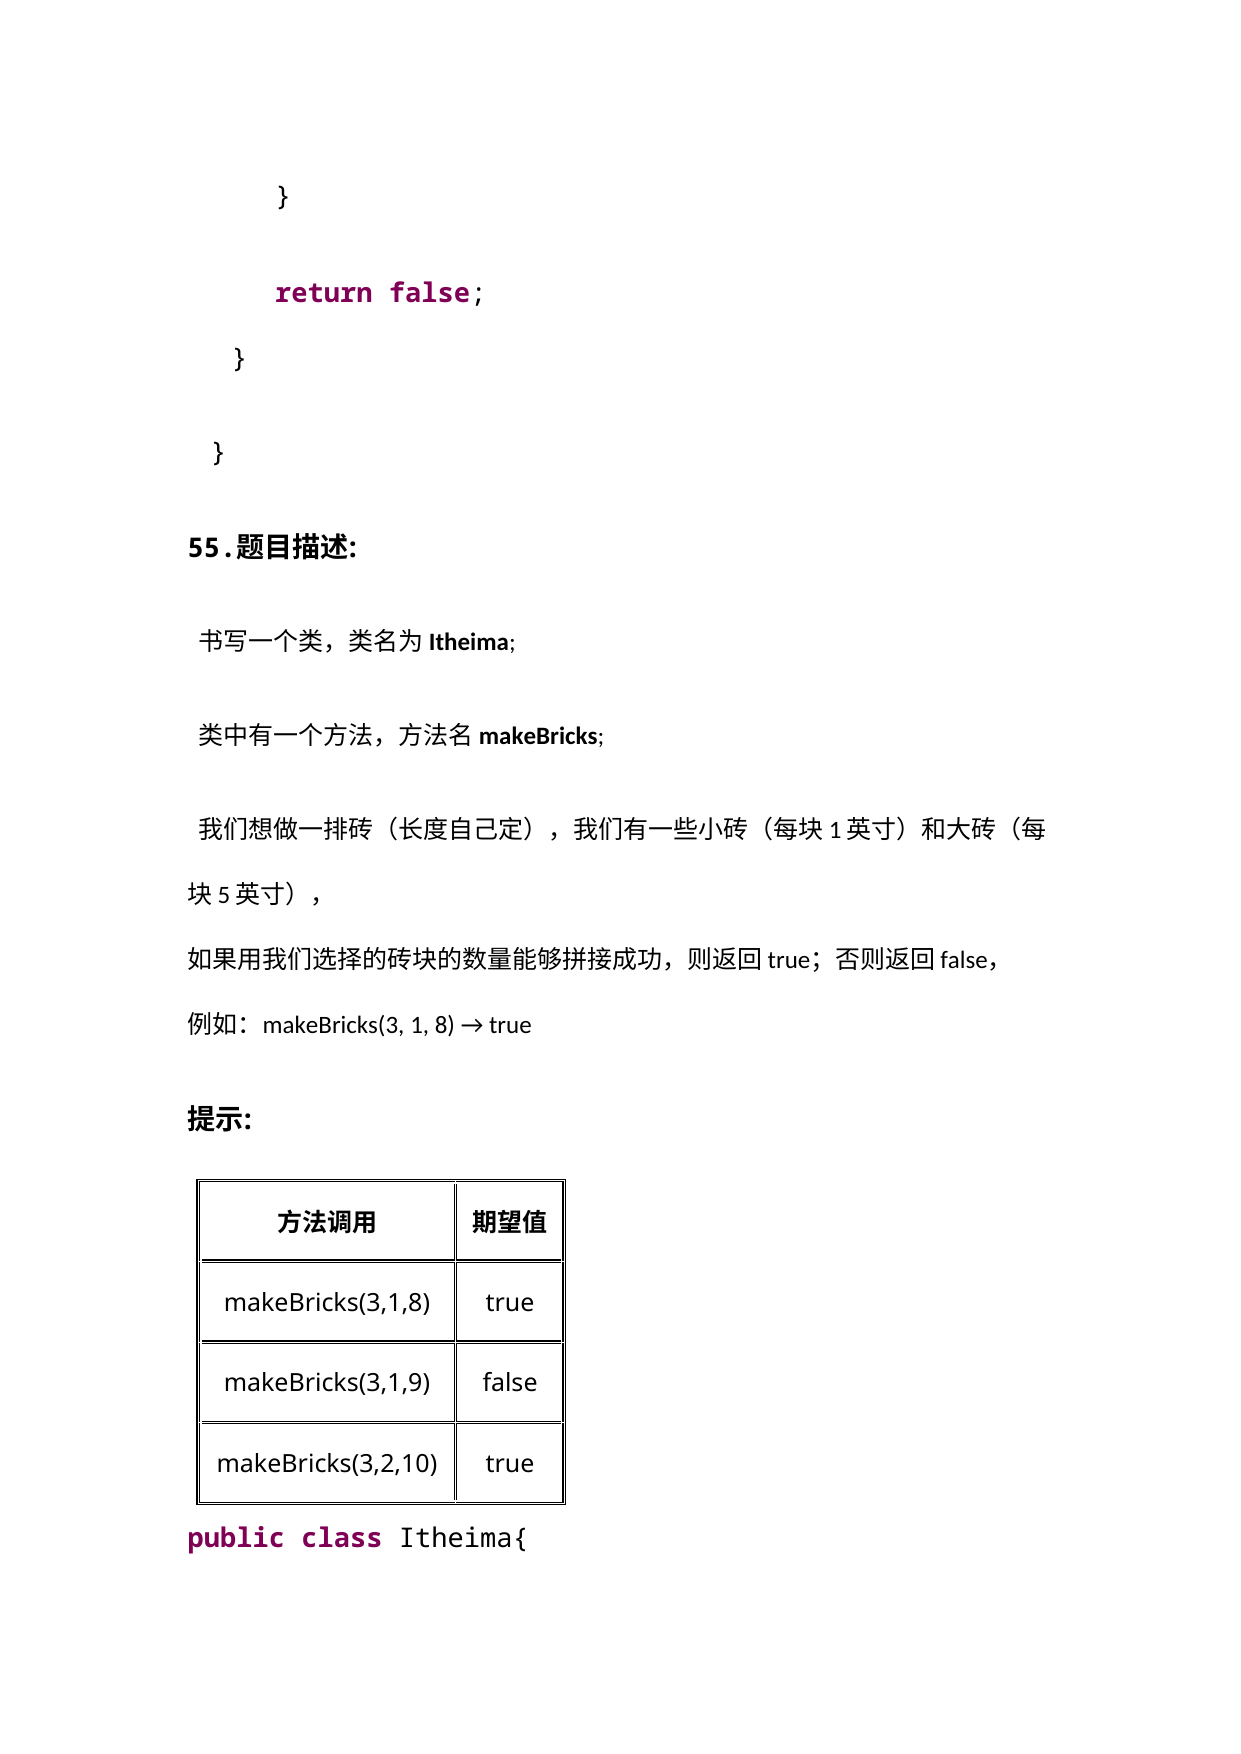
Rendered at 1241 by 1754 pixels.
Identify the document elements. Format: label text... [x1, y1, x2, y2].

table_header 方法调用 [200, 1182, 456, 1259]
text } [187, 162, 1053, 227]
table_cell makeBricks(3,1,9) [200, 1340, 454, 1421]
table_cell true [456, 1421, 564, 1502]
table_cell makeBricks(3,2,10) [198, 1421, 456, 1502]
text } [187, 324, 1053, 389]
subtitle 55.题目描述: [187, 513, 1053, 578]
text } [187, 419, 1053, 484]
table_cell true [457, 1259, 563, 1340]
table_cell false [457, 1340, 563, 1421]
text 书写一个类，类名为Itheima; [187, 607, 1053, 672]
text public class Itheima{ [187, 1505, 1053, 1570]
subtitle 提示: [187, 1084, 1053, 1149]
text 类中有一个方法，方法名makeBricks; [187, 701, 1053, 766]
text 我们想做一排砖（长度自己定），我们有一些小砖（每块1英寸）和大砖（每块5英寸）， 如果用我们选择的砖块的数量能够拼接成功，则返回true；否则返回false， 例如：makeBricks(3, 1, 8) → true [187, 795, 1053, 1055]
table_cell makeBricks(3,1,8) [200, 1259, 454, 1340]
text return false; [187, 259, 1053, 324]
table_header 期望值 [456, 1182, 562, 1259]
